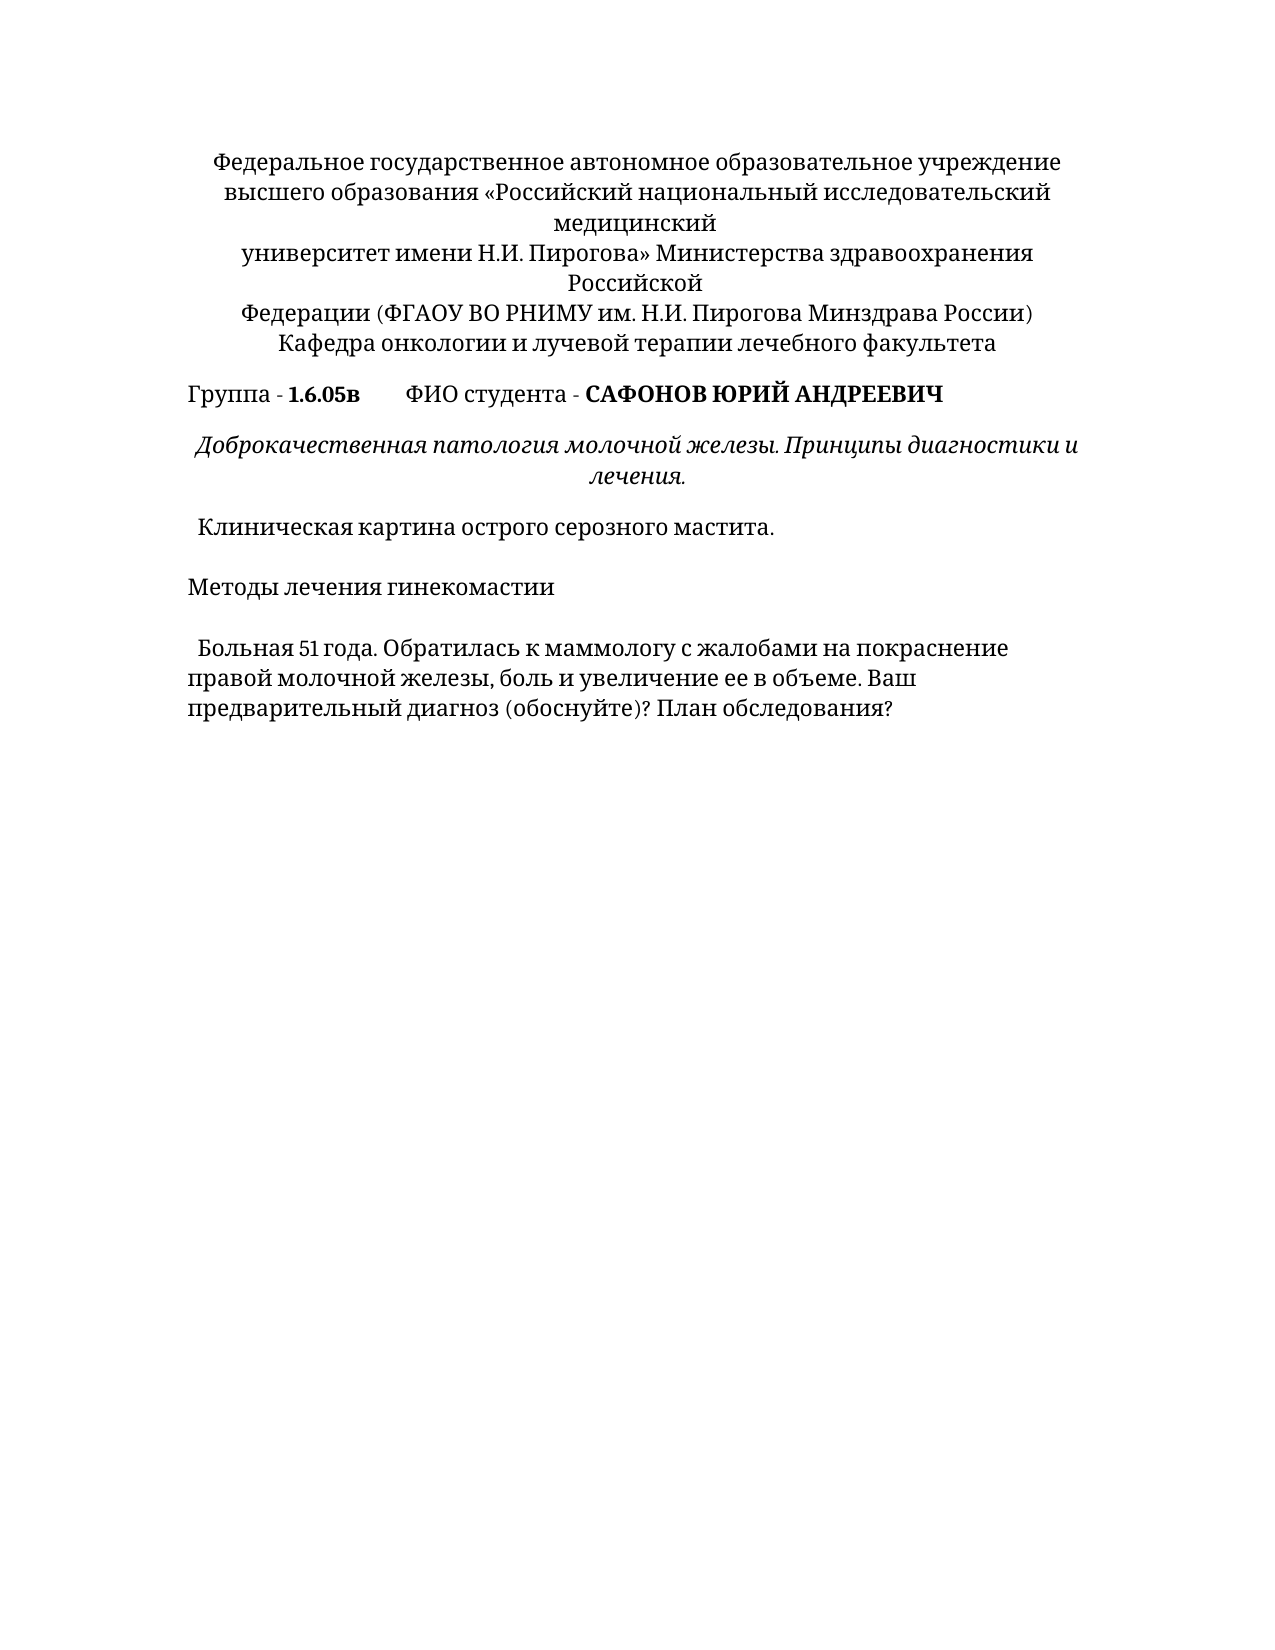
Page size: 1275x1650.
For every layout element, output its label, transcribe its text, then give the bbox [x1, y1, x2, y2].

text Клиническая картина острого серозного мастита. Методы лечения гинекомастии Больная 51 года. Обратилась к маммологу с жалобами на покраснение правой молочной железы, боль и увеличение ее в объеме. Ваш предварительный диагноз (обоснуйте)? План обследования? [187, 514, 1087, 722]
text Группа - 1.6.05в ФИО студента - САФОНОВ ЮРИЙ АНДРЕЕВИЧ [187, 382, 1087, 409]
text Доброкачественная патология молочной железы. Принципы диагностики и лечения. [187, 433, 1087, 490]
text Федеральное государственное автономное образовательное учреждение высшего образования «Российский национальный исследовательский медицинский университет имени Н.И. Пирогова» Министерства здравоохранения Российской Федерации (ФГАОУ ВО РНИМУ им. Н.И. Пирогова Минздрава России) Кафедра онкологии и лучевой терапии лечебного факультета [187, 150, 1087, 358]
